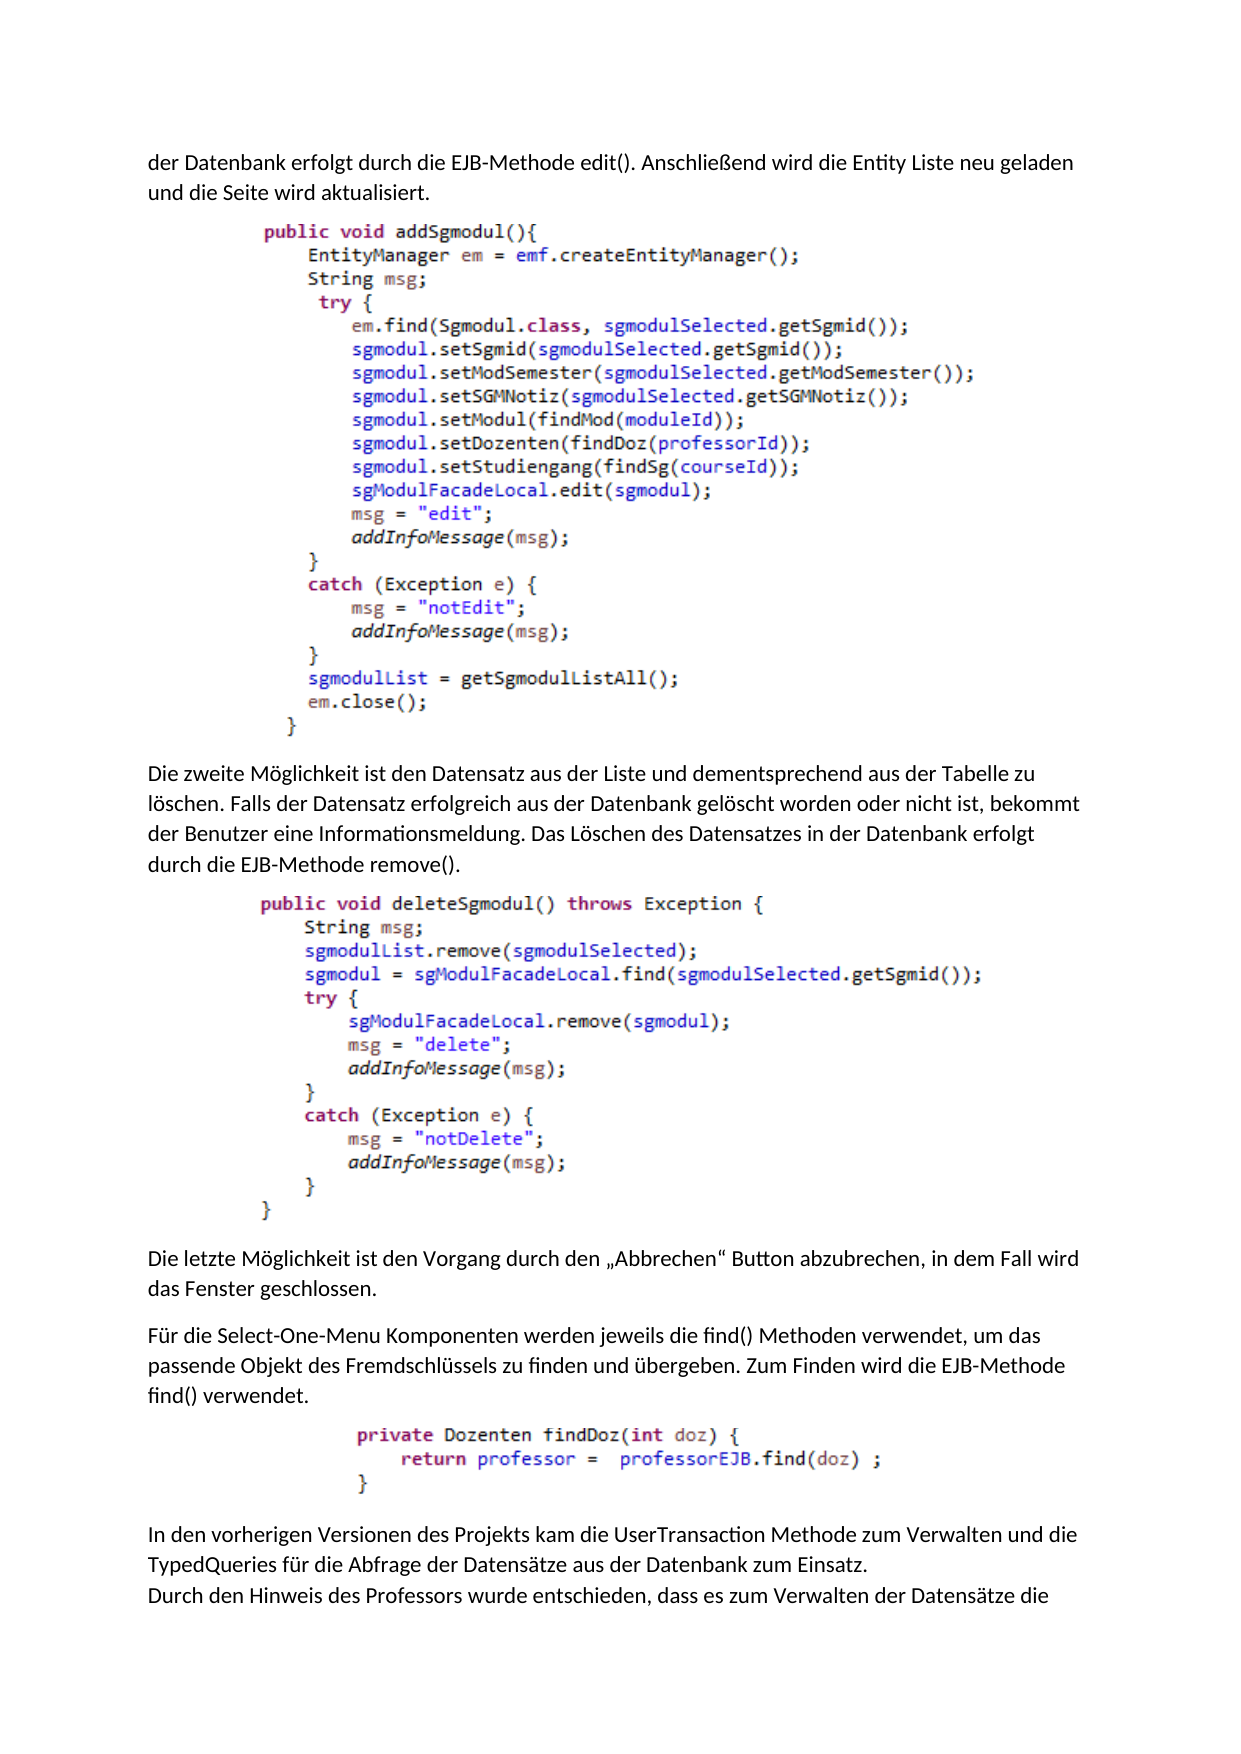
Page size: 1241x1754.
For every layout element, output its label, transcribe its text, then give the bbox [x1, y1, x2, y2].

text Für die Select-One-Menu Komponenten werden jeweils die find() Methoden verwendet, um das passende Objekt des Fremdschlüssels zu finden und übergeben. Zum Finden wird die EJB-Methode find() verwendet. [148, 1321, 1093, 1409]
picture [256, 896, 985, 1225]
picture [354, 1428, 886, 1502]
text Die letzte Möglichkeit ist den Vorgang durch den „Abbrechen“ Button abzubrechen, in dem Fall wird das Fenster geschlossen. [148, 1244, 1093, 1302]
text Die zweite Möglichkeit ist den Datensatz aus der Liste und dementsprechend aus der Tabelle zu löschen. Falls der Datensatz erfolgreich aus der Datenbank gelöscht worden oder nicht ist, bekommt der Benutzer eine Informationsmeldung. Das Löschen des Datensatzes in der Datenbank erfolgt durch die EJB-Methode remove(). [148, 759, 1093, 878]
picture [261, 224, 979, 741]
